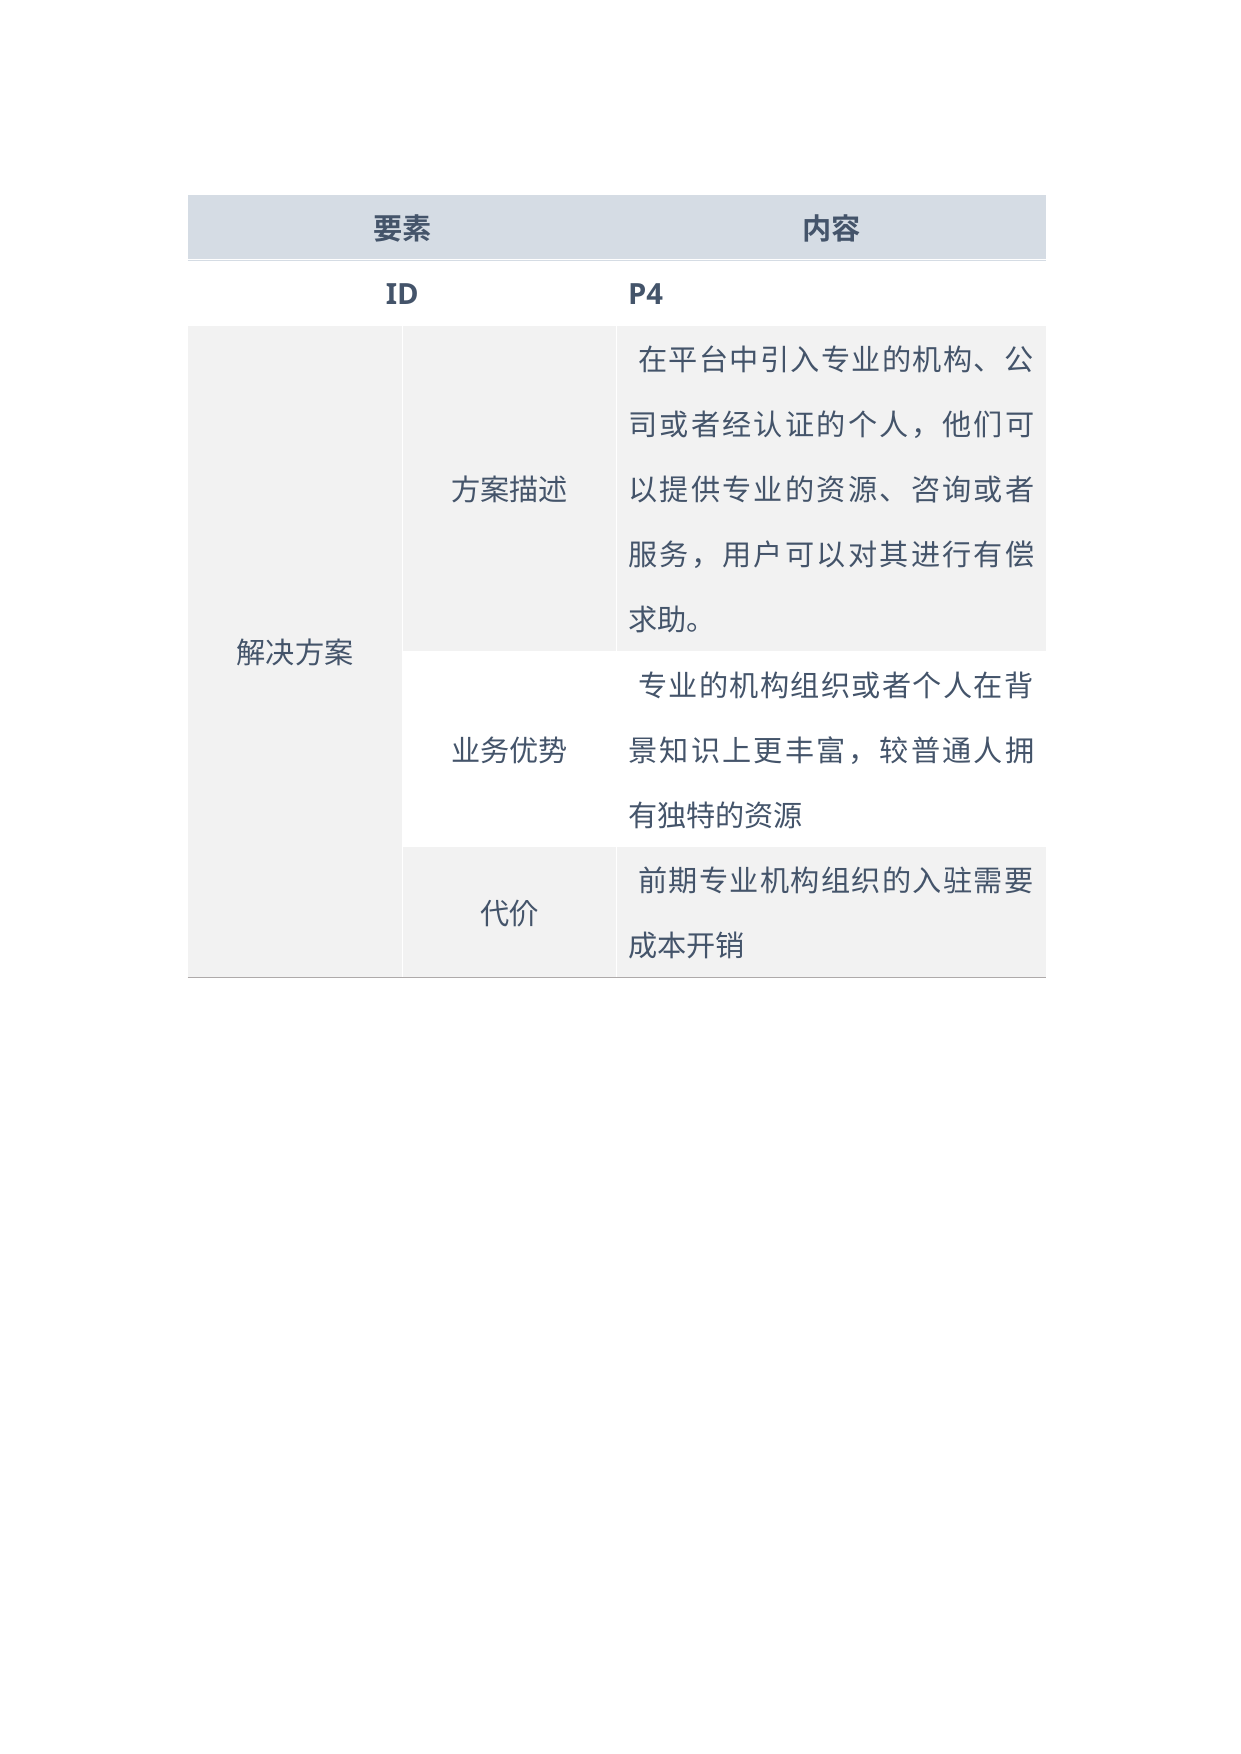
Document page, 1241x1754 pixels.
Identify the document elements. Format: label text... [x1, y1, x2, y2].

table_cell ID [188, 261, 617, 326]
table_cell 专业的机构组织或者个人在背景知识上更丰富，较普通人拥有独特的资源 [617, 651, 1046, 847]
table_cell 前期专业机构组织的入驻需要成本开销 [617, 847, 1046, 977]
table_cell 代价 [403, 847, 616, 977]
table_cell 解决方案 [188, 326, 402, 977]
table_header 内容 [617, 195, 1046, 259]
table_header 要素 [188, 195, 617, 259]
table_cell 方案描述 [403, 326, 616, 651]
table_cell 业务优势 [403, 651, 616, 847]
table_cell 在平台中引入专业的机构、公司或者经认证的个人，他们可以提供专业的资源、咨询或者服务，用户可以对其进行有偿求助。 [617, 326, 1046, 651]
table_cell P4 [617, 261, 1046, 326]
